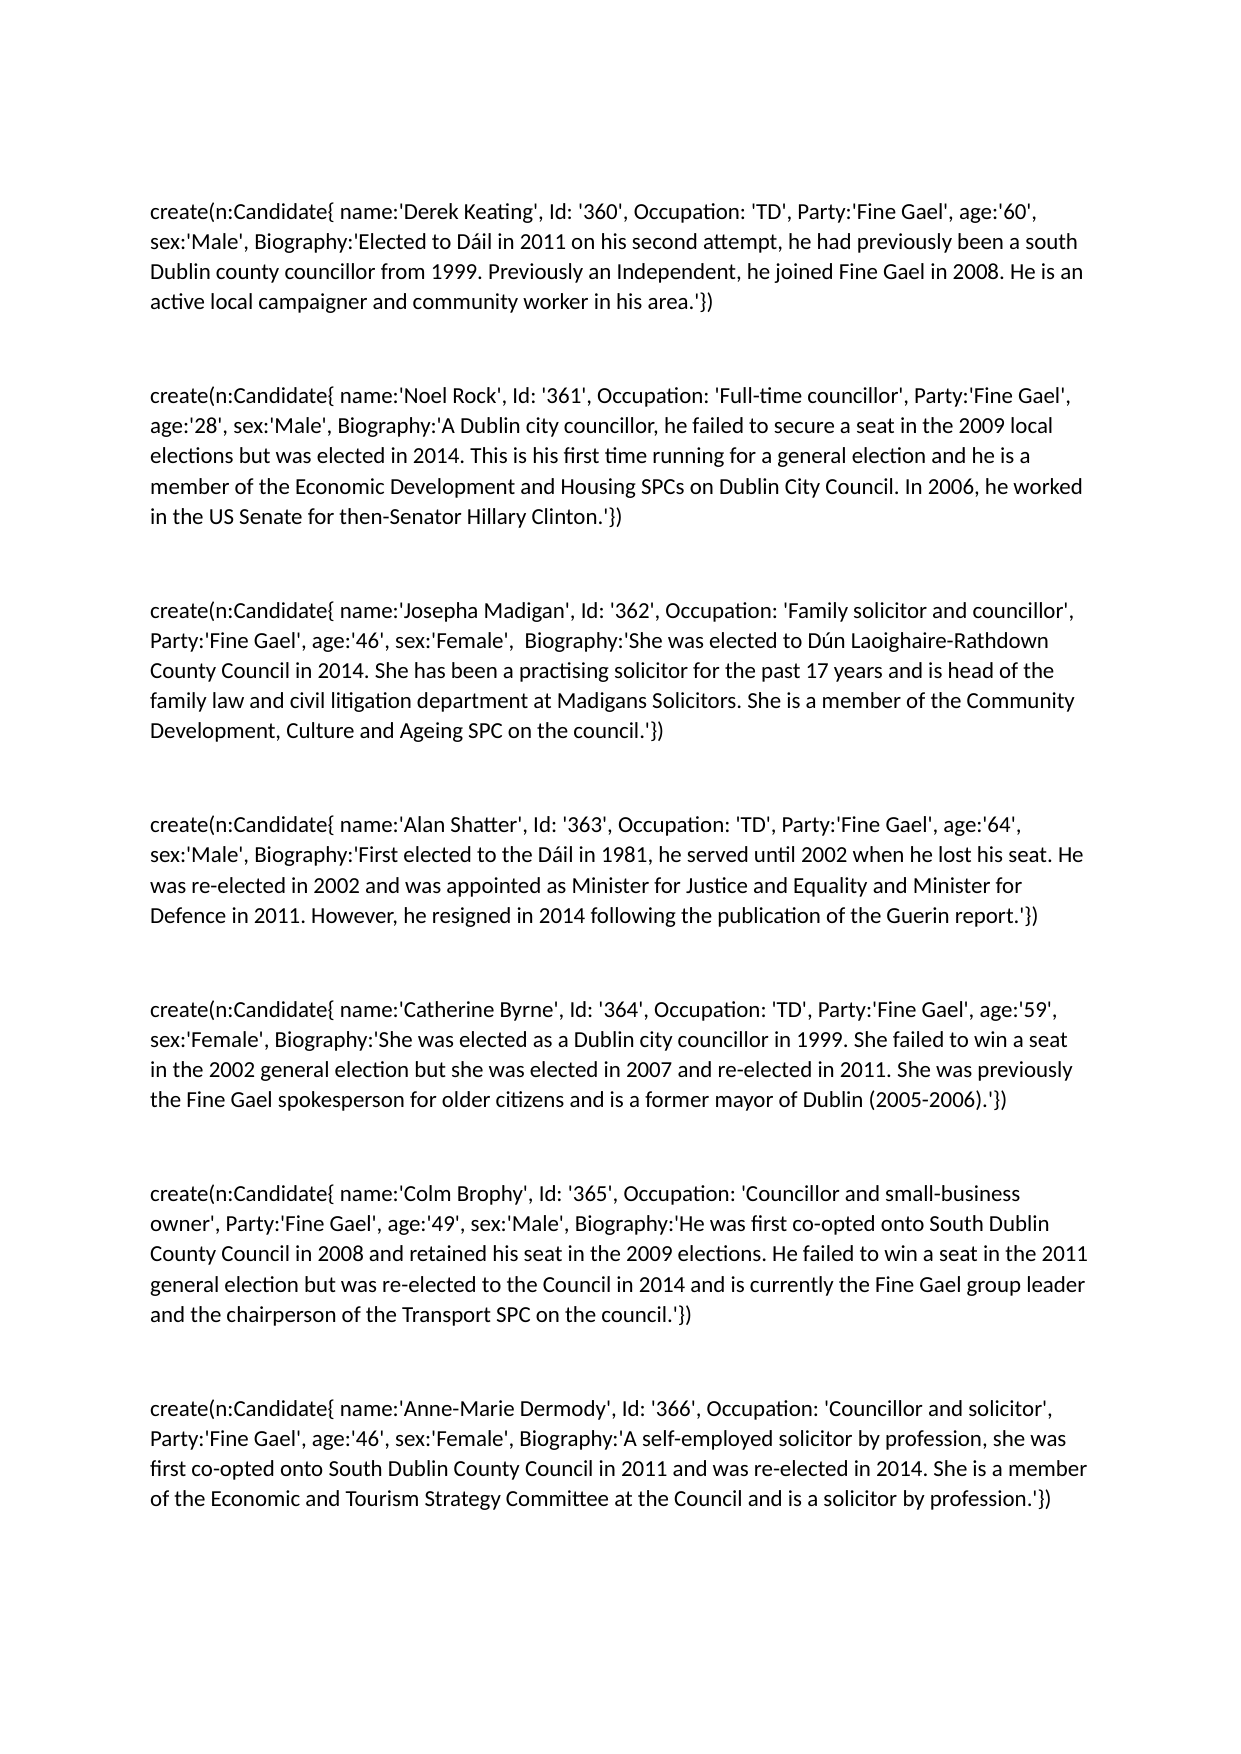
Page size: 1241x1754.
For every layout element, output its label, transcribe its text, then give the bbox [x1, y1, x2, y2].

text create(n:Candidate{ name:'Alan Shatter', Id: '363', Occupation: 'TD', Party:'Fine Gael', age:'64', sex:'Male', Biography:'First elected to the Dáil in 1981, he served until 2002 when he lost his seat. He was re-elected in 2002 and was appointed as Minister for Justice and Equality and Minister for Defence in 2011. However, he resigned in 2014 following the publication of the Guerin report.'}) [150, 810, 1090, 929]
text create(n:Candidate{ name:'Derek Keating', Id: '360', Occupation: 'TD', Party:'Fine Gael', age:'60', sex:'Male', Biography:'Elected to Dáil in 2011 on his second attempt, he had previously been a south Dublin county councillor from 1999. Previously an Independent, he joined Fine Gael in 2008. He is an active local campaigner and community worker in his area.'}) [150, 197, 1090, 316]
text create(n:Candidate{ name:'Colm Brophy', Id: '365', Occupation: 'Councillor and small-business owner', Party:'Fine Gael', age:'49', sex:'Male', Biography:'He was first co-opted onto South Dublin County Council in 2008 and retained his seat in the 2009 elections. He failed to win a seat in the 2011 general election but was re-elected to the Council in 2014 and is currently the Fine Gael group leader and the chairperson of the Transport SPC on the council.'}) [150, 1179, 1090, 1328]
text create(n:Candidate{ name:'Josepha Madigan', Id: '362', Occupation: 'Family solicitor and councillor', Party:'Fine Gael', age:'46', sex:'Female', Biography:'She was elected to Dún Laoighaire-Rathdown County Council in 2014. She has been a practising solicitor for the past 17 years and is head of the family law and civil litigation department at Madigans Solicitors. She is a member of the Community Development, Culture and Ageing SPC on the council.'}) [150, 596, 1090, 745]
text create(n:Candidate{ name:'Noel Rock', Id: '361', Occupation: 'Full-time councillor', Party:'Fine Gael', age:'28', sex:'Male', Biography:'A Dublin city councillor, he failed to secure a seat in the 2009 local elections but was elected in 2014. This is his first time running for a general election and he is a member of the Economic Development and Housing SPCs on Dublin City Council. In 2006, he worked in the US Senate for then-Senator Hillary Clinton.'}) [150, 381, 1090, 530]
text create(n:Candidate{ name:'Catherine Byrne', Id: '364', Occupation: 'TD', Party:'Fine Gael', age:'59', sex:'Female', Biography:'She was elected as a Dublin city councillor in 1999. She failed to win a seat in the 2002 general election but she was elected in 2007 and re-elected in 2011. She was previously the Fine Gael spokesperson for older citizens and is a former mayor of Dublin (2005-2006).'}) [150, 995, 1090, 1113]
text create(n:Candidate{ name:'Anne-Marie Dermody', Id: '366', Occupation: 'Councillor and solicitor', Party:'Fine Gael', age:'46', sex:'Female', Biography:'A self-employed solicitor by profession, she was first co-opted onto South Dublin County Council in 2011 and was re-elected in 2014. She is a member of the Economic and Tourism Strategy Committee at the Council and is a solicitor by profession.'}) [150, 1394, 1090, 1512]
